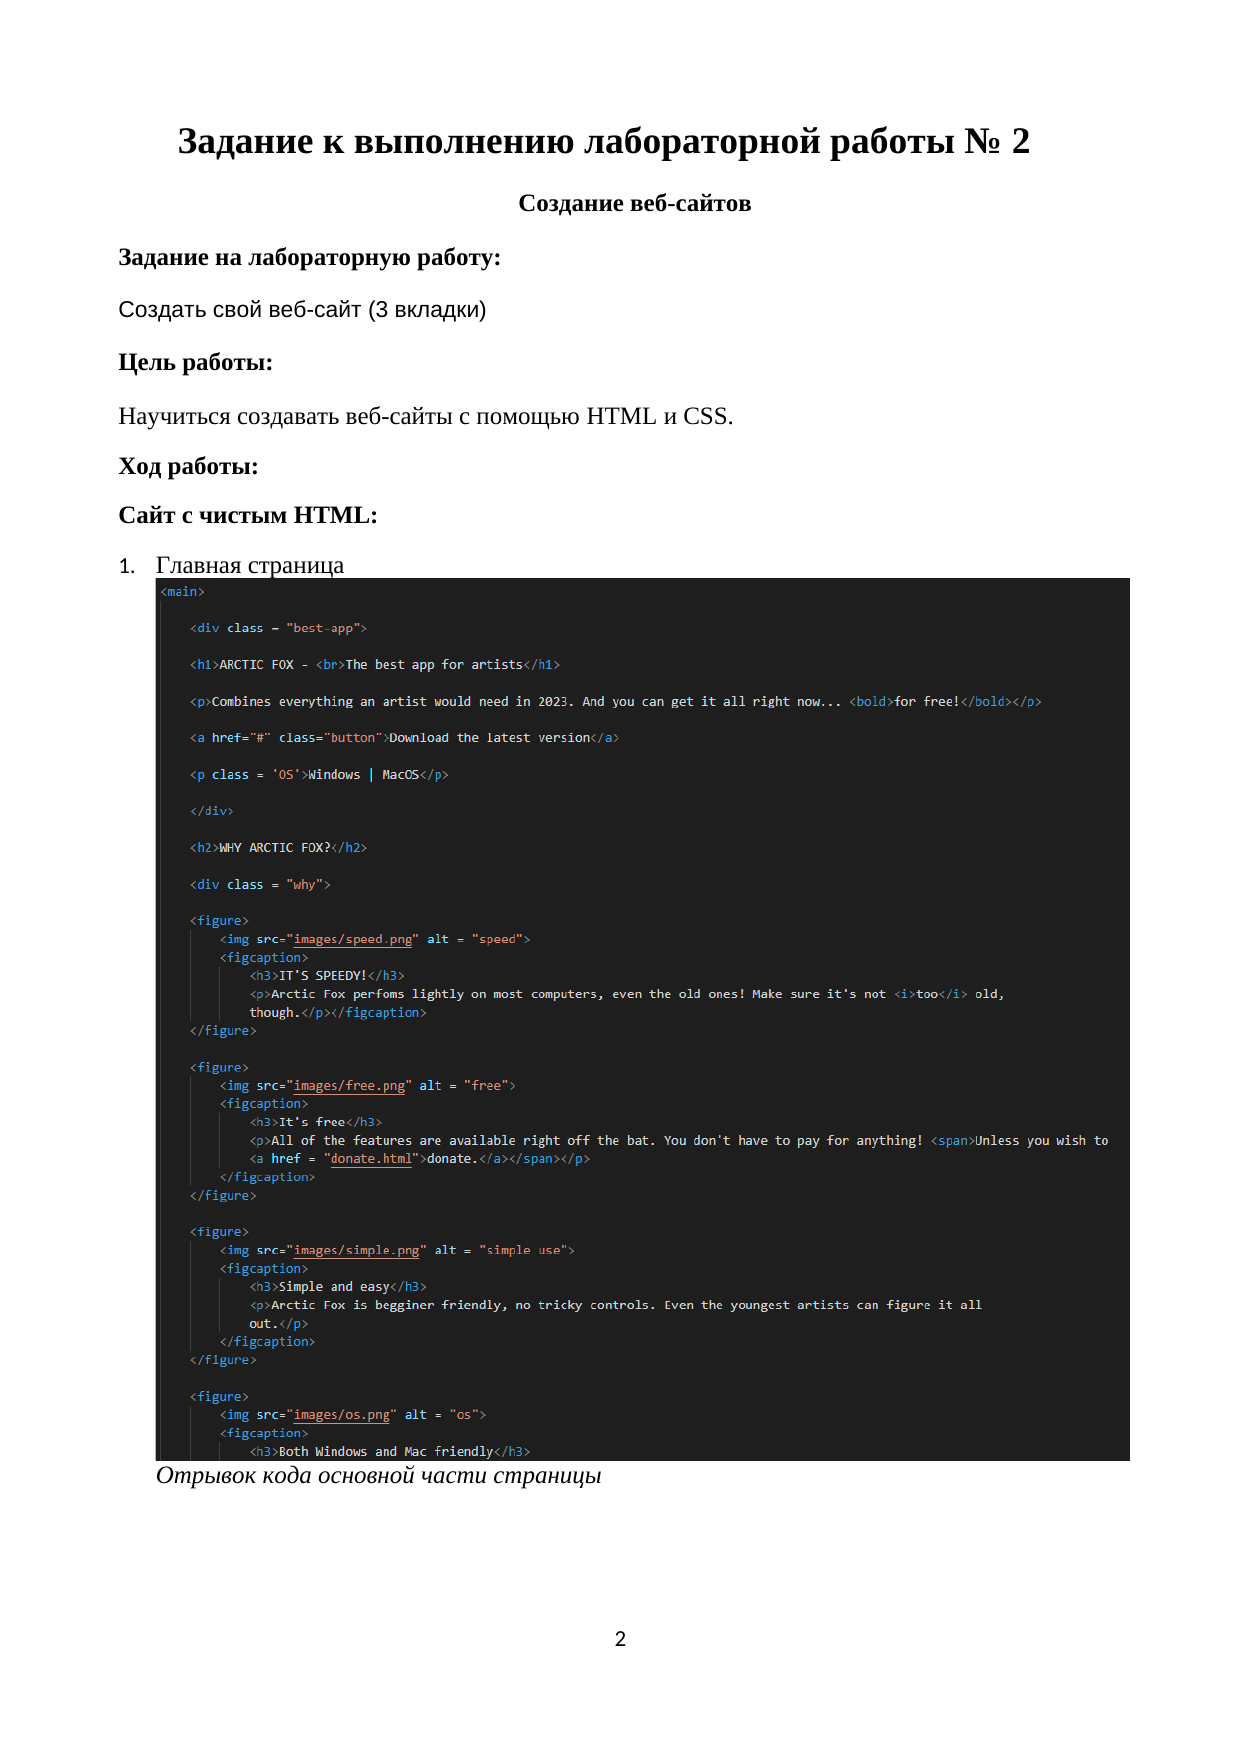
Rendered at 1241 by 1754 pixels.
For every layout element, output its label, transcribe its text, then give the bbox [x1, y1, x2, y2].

picture [155, 578, 1130, 1461]
text Задание к выполнению лабораторной работы № 2 [177, 118, 1152, 161]
text Создать свой веб-сайт (3 вкладки) [118, 296, 1152, 323]
text Научиться создавать веб-сайты с помощью HTML и CSS. [118, 401, 1152, 430]
text Задание на лабораторную работу: [118, 242, 1152, 271]
text Cоздание веб-сайтов [118, 188, 1152, 217]
text Цель работы: [118, 347, 1152, 376]
text Сайт с чистым HTML: [118, 500, 1152, 529]
text Ход работы: [118, 451, 1152, 479]
